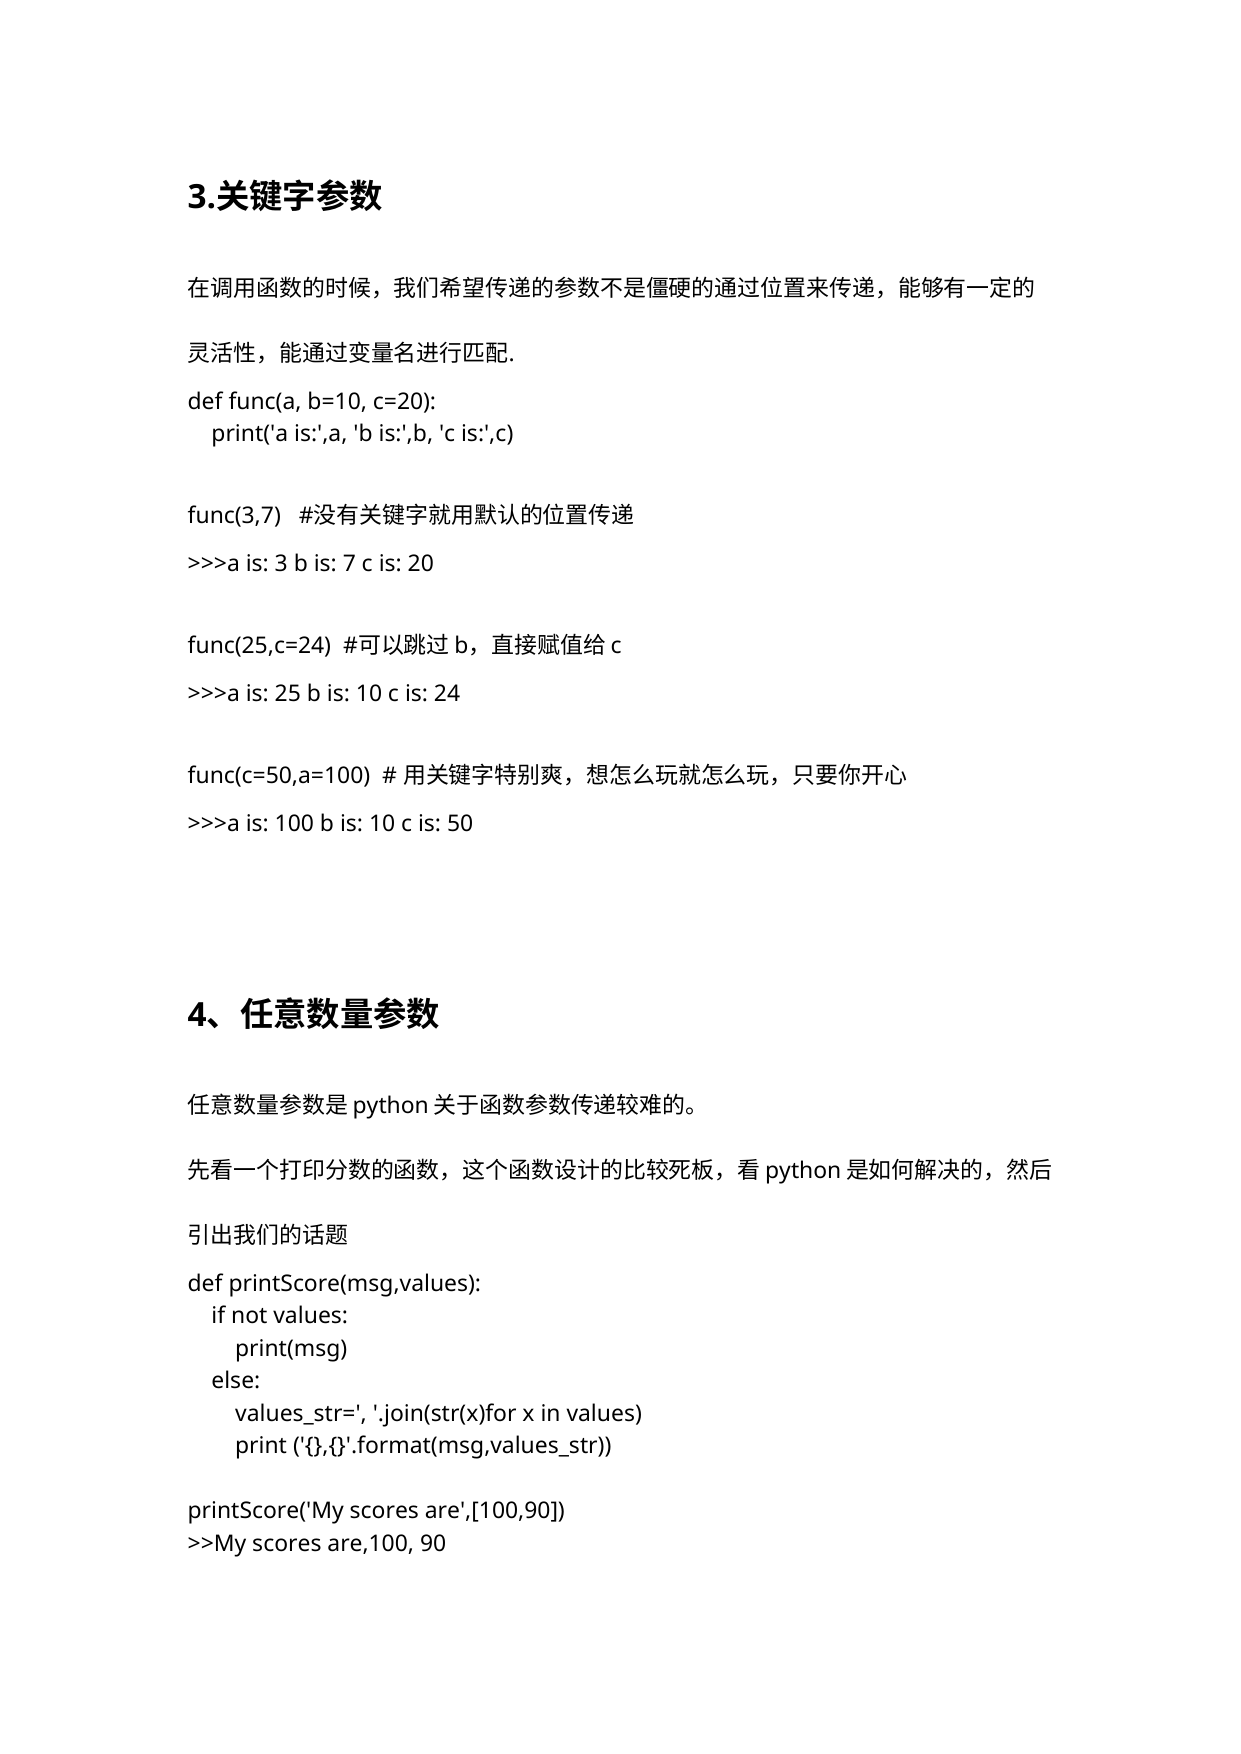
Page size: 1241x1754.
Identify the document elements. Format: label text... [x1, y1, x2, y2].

text 任意数量参数是python关于函数参数传递较难的。 [187, 1071, 1053, 1136]
text if not values: [187, 1299, 1053, 1331]
text print(msg) [187, 1331, 1053, 1364]
text >>>a is: 3 b is: 7 c is: 20 [187, 547, 1053, 579]
text func(25,c=24) #可以跳过b，直接赋值给c [187, 612, 1053, 677]
text print('a is:',a, 'b is:',b, 'c is:',c) [187, 417, 1053, 449]
text >>My scores are,100, 90 [187, 1526, 1053, 1559]
text else: [187, 1364, 1053, 1396]
text def printScore(msg,values): [187, 1266, 1053, 1299]
text >>>a is: 100 b is: 10 c is: 50 [187, 807, 1053, 839]
text 4、任意数量参数 [187, 979, 1053, 1044]
text printScore('My scores are',[100,90]) [187, 1494, 1053, 1526]
text def func(a, b=10, c=20): [187, 384, 1053, 417]
text func(3,7) #没有关键字就用默认的位置传递 [187, 482, 1053, 547]
text values_str=', '.join(str(x)for x in values) [187, 1396, 1053, 1429]
text 先看一个打印分数的函数，这个函数设计的比较死板，看python是如何解决的，然后引出我们的话题 [187, 1136, 1053, 1266]
text func(c=50,a=100) # 用关键字特别爽，想怎么玩就怎么玩，只要你开心 [187, 742, 1053, 807]
text 3.关键字参数 [187, 162, 1053, 227]
text >>>a is: 25 b is: 10 c is: 24 [187, 677, 1053, 709]
text 在调用函数的时候，我们希望传递的参数不是僵硬的通过位置来传递，能够有一定的灵活性，能通过变量名进行匹配. [187, 254, 1053, 384]
text print ('{},{}'.format(msg,values_str)) [187, 1429, 1053, 1461]
